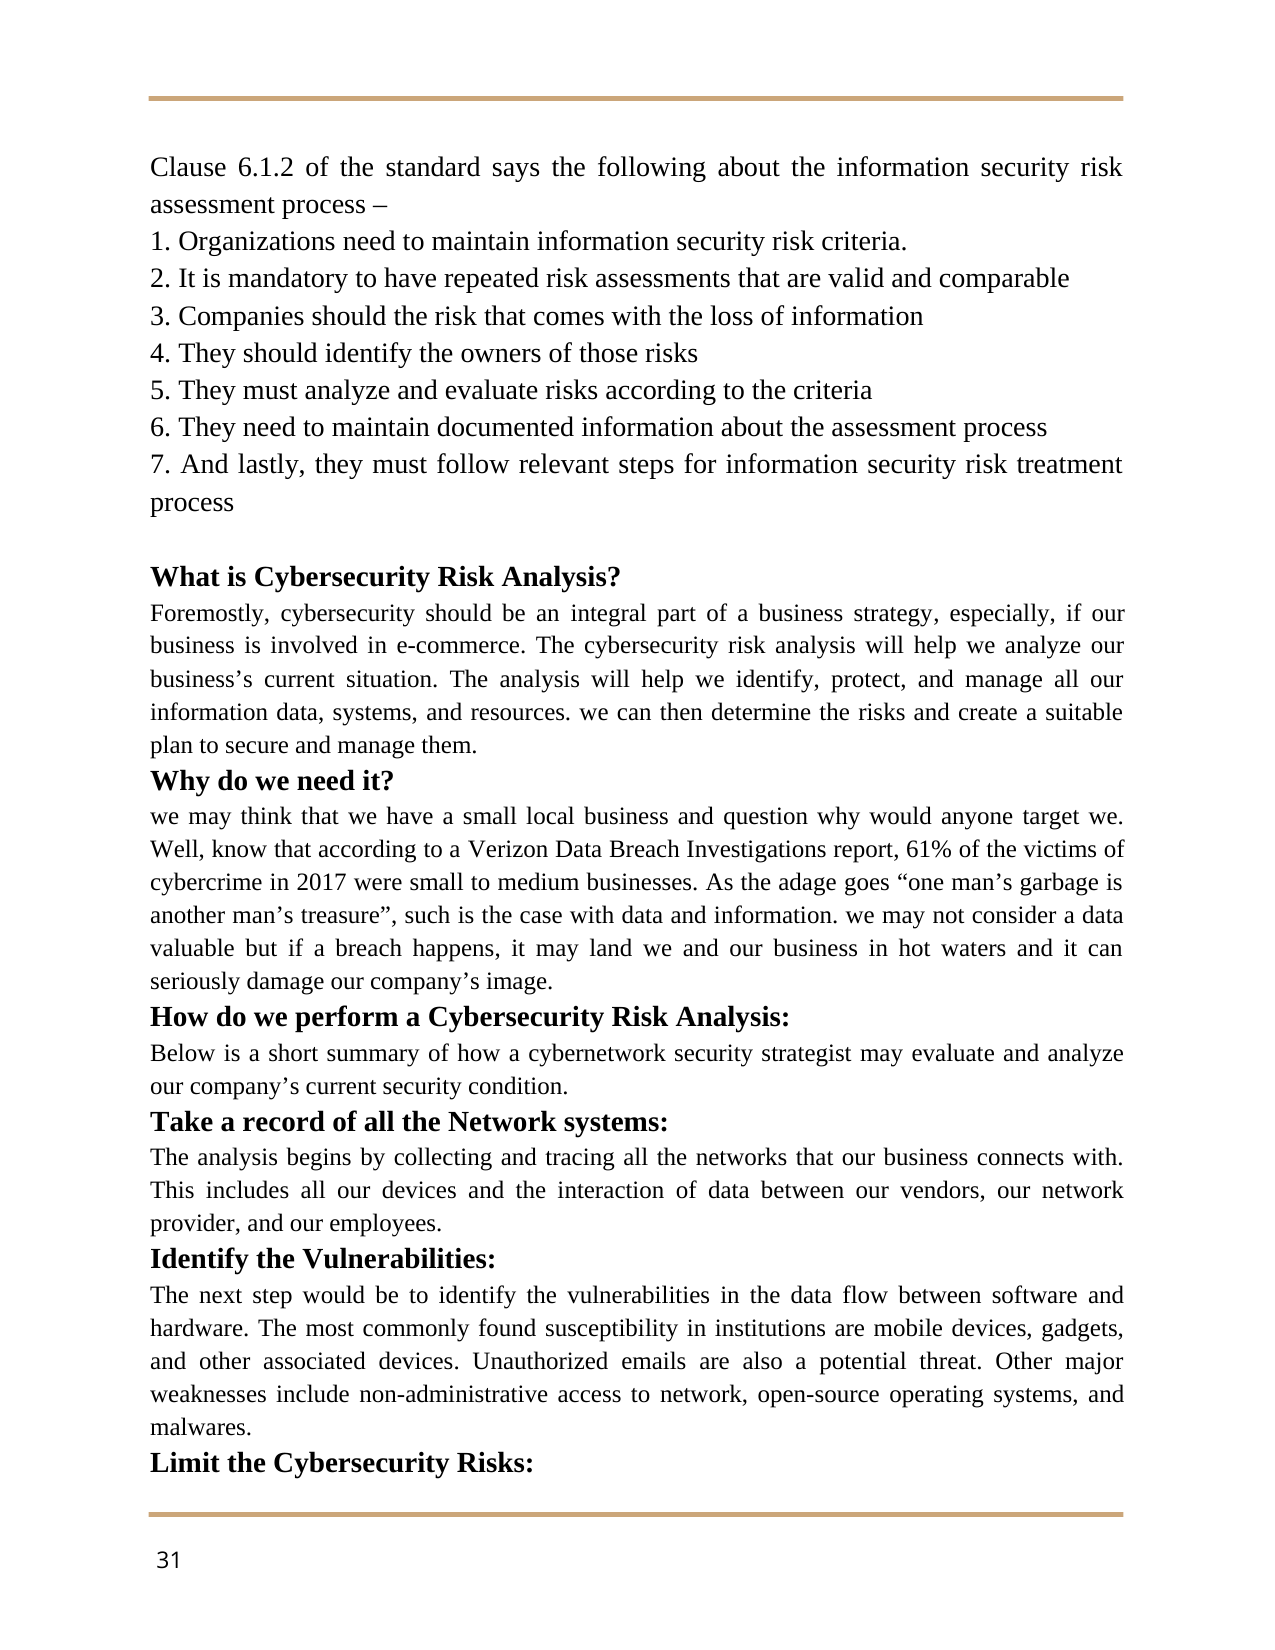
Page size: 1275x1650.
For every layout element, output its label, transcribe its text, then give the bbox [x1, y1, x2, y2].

subtitle Take a record of all the Network systems: [150, 1104, 1125, 1137]
text The analysis begins by collecting and tracing all the networks that our business connects with. This includes all our devices and the interaction of data between our vendors, our network provider, and our employees. [150, 1142, 1125, 1237]
text we may think that we have a small local business and question why would anyone target we. Well, know that according to a Verizon Data Breach Investigations report, 61% of the victims of cybercrime in 2017 were small to medium businesses. As the adage goes “one man’s garbage is another man’s treasure”, such is the case with data and information. we may not consider a data valuable but if a breach happens, it may land we and our business in hot waters and it can seriously damage our company’s image. [150, 801, 1125, 995]
text 2. It is mandatory to have repeated risk assessments that are valid and comparable [150, 262, 1125, 294]
subtitle What is Cybersecurity Risk Analysis? [150, 559, 1125, 593]
text 1. Organizations need to maintain information security risk criteria. [150, 224, 1125, 257]
picture [148, 1512, 1124, 1517]
text 4. They should identify the owners of those risks [150, 336, 1125, 368]
text 6. They need to maintain documented information about the assessment process [150, 410, 1125, 443]
subtitle Identify the Vulnerabilities: [150, 1242, 1125, 1275]
text Foremostly, cybersecurity should be an integral part of a business strategy, especially, if our business is involved in e-commerce. The cybersecurity risk analysis will help we analyze our business’s current situation. The analysis will help we identify, protect, and manage all our information data, systems, and resources. we can then determine the risks and create a suitable plan to secure and manage them. [150, 598, 1125, 758]
text Clause 6.1.2 of the standard says the following about the information security risk assessment process – [150, 150, 1125, 219]
subtitle Limit the Cybersecurity Risks: [150, 1445, 1125, 1479]
text Below is a short summary of how a cybernetwork security strategist may evaluate and analyze our company’s current security condition. [150, 1038, 1125, 1100]
text 3. Companies should the risk that comes with the loss of information [150, 299, 1125, 331]
picture [148, 96, 1124, 101]
text 5. They must analyze and evaluate risks according to the criteria [150, 373, 1125, 406]
text The next step would be to identify the vulnerabilities in the data flow between software and hardware. The most commonly found susceptibility in institutions are mobile devices, gadgets, and other associated devices. Unauthorized emails are also a potential threat. Other major weaknesses include non-administrative access to network, open-source operating systems, and malwares. [150, 1280, 1125, 1441]
text 7. And lastly, they must follow relevant steps for information security risk treatment process [150, 447, 1125, 517]
subtitle How do we perform a Cybersecurity Risk Analysis: [150, 999, 1125, 1033]
subtitle Why do we need it? [150, 763, 1125, 796]
